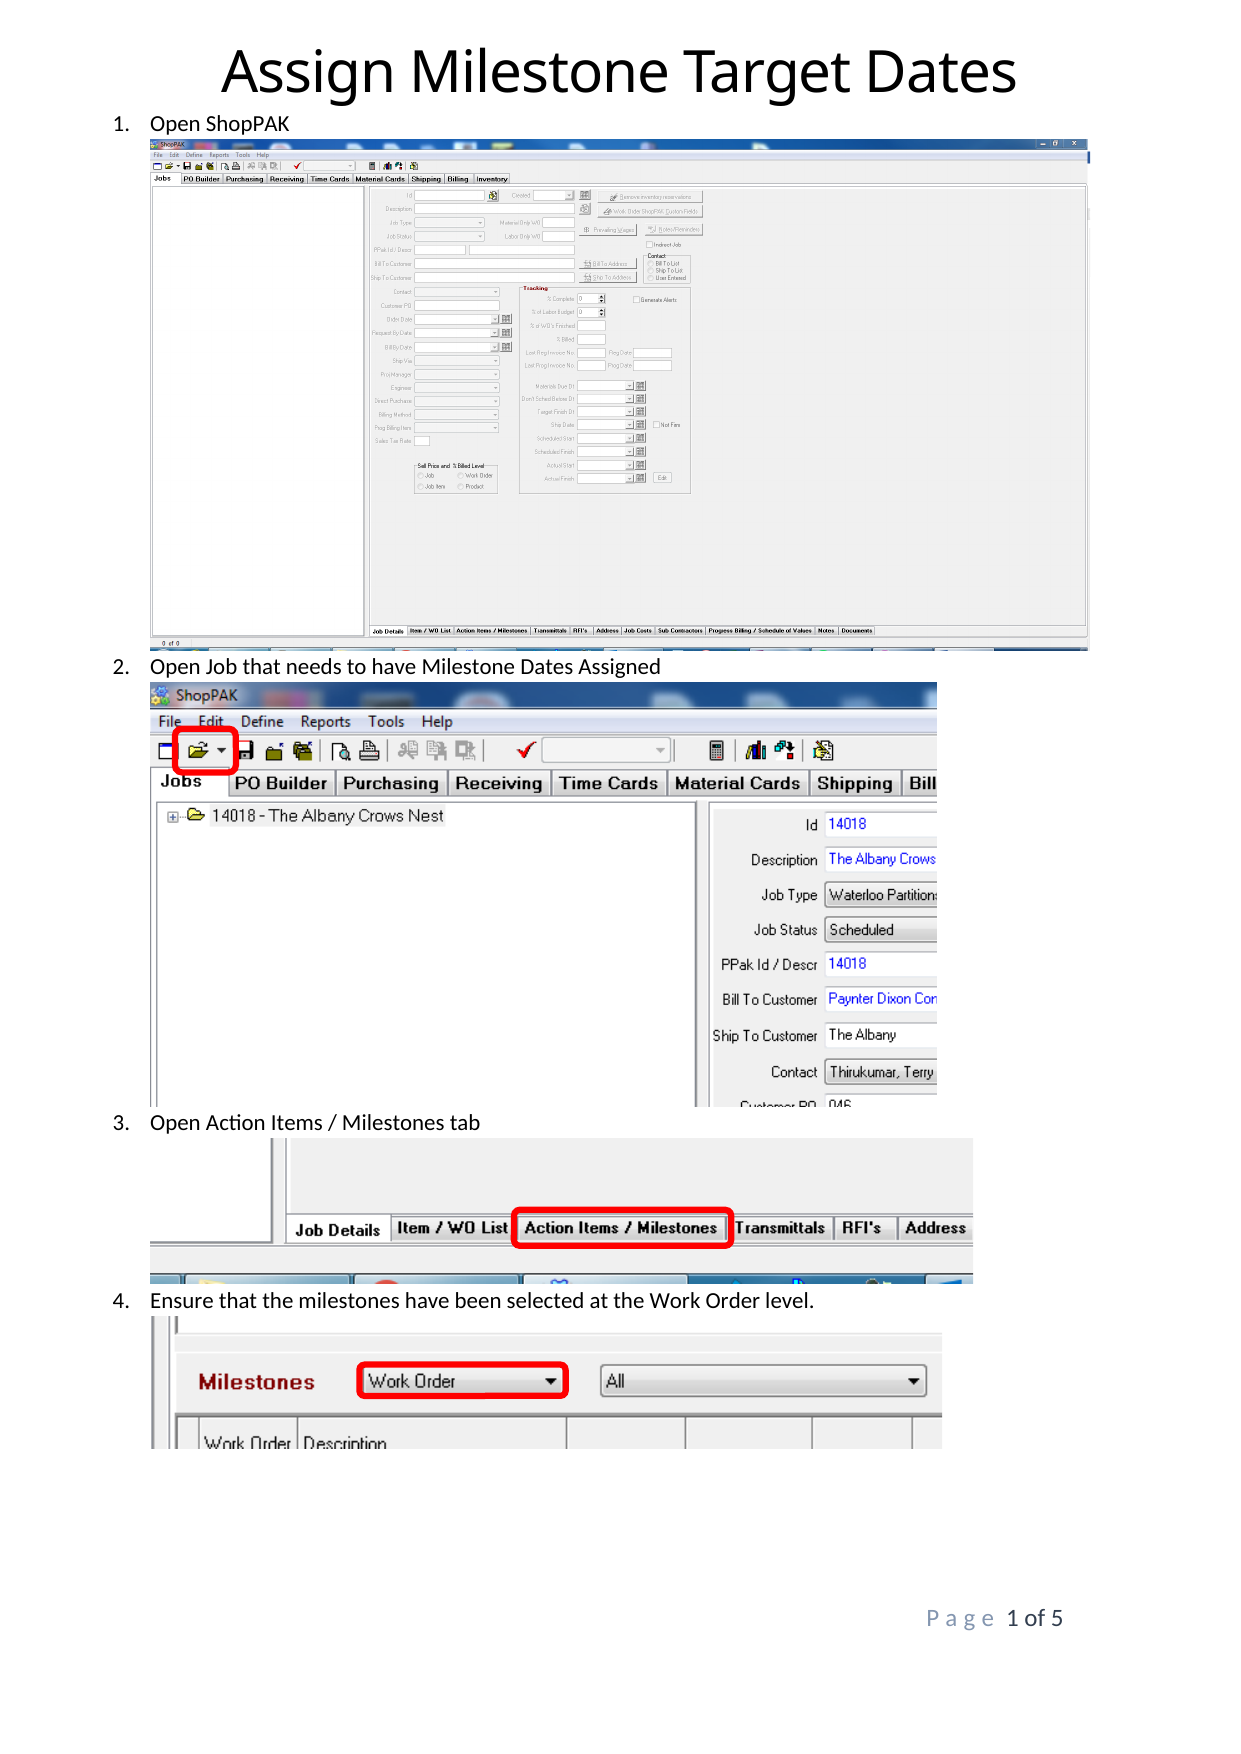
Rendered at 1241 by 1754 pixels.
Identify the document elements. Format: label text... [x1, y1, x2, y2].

picture [150, 1138, 974, 1284]
picture [150, 139, 1091, 651]
picture [150, 1316, 943, 1449]
picture [150, 682, 937, 1107]
